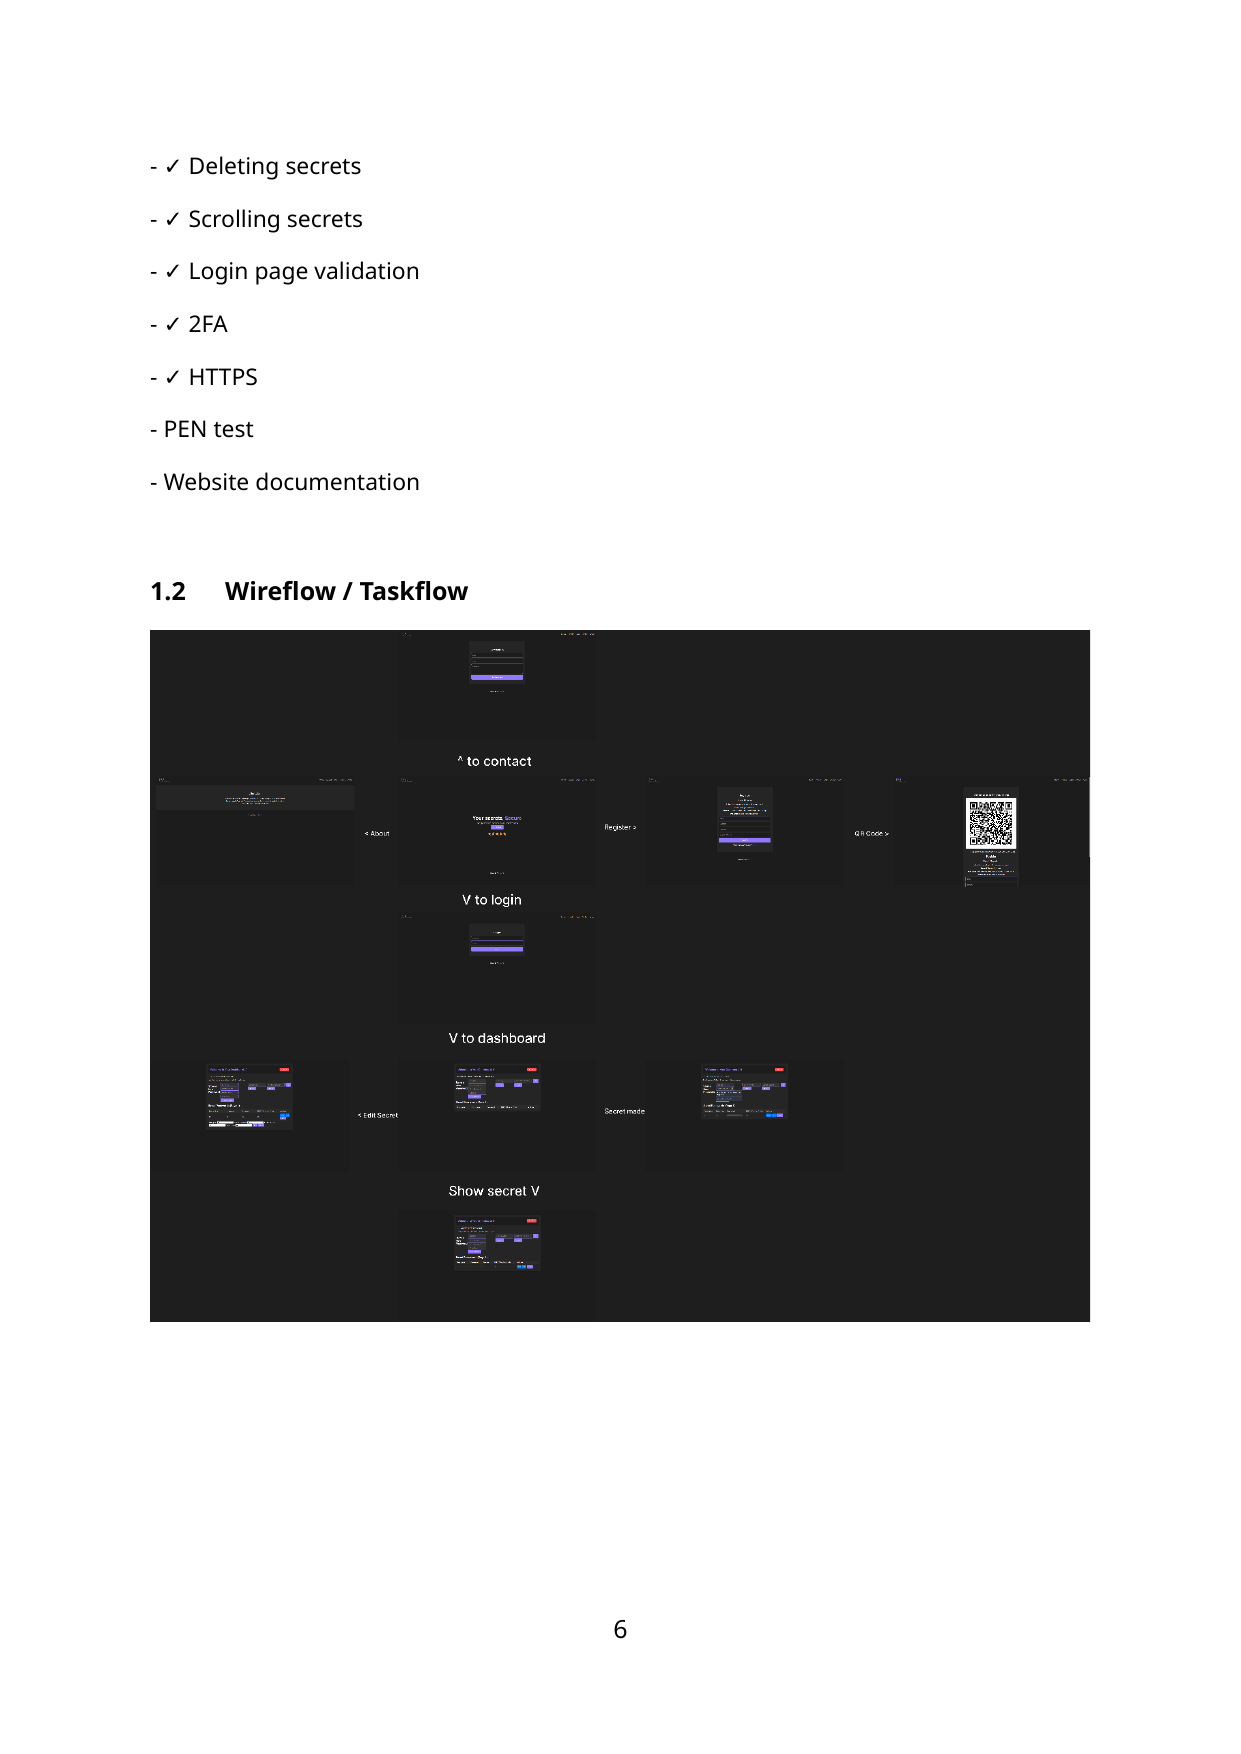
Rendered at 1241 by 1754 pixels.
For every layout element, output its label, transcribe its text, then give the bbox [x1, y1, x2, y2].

text - ✓ Login page validation [150, 255, 1090, 286]
text - PEN test [150, 413, 1090, 444]
text - ✓ 2FA [150, 308, 1090, 339]
picture [150, 630, 1091, 1322]
text - ✓ Scrolling secrets [150, 203, 1090, 234]
text - Website documentation [150, 466, 1090, 497]
text - ✓ HTTPS [150, 360, 1090, 392]
list Wireflow / Taskflow [150, 574, 1090, 608]
text - ✓ Deleting secrets [150, 150, 1090, 181]
